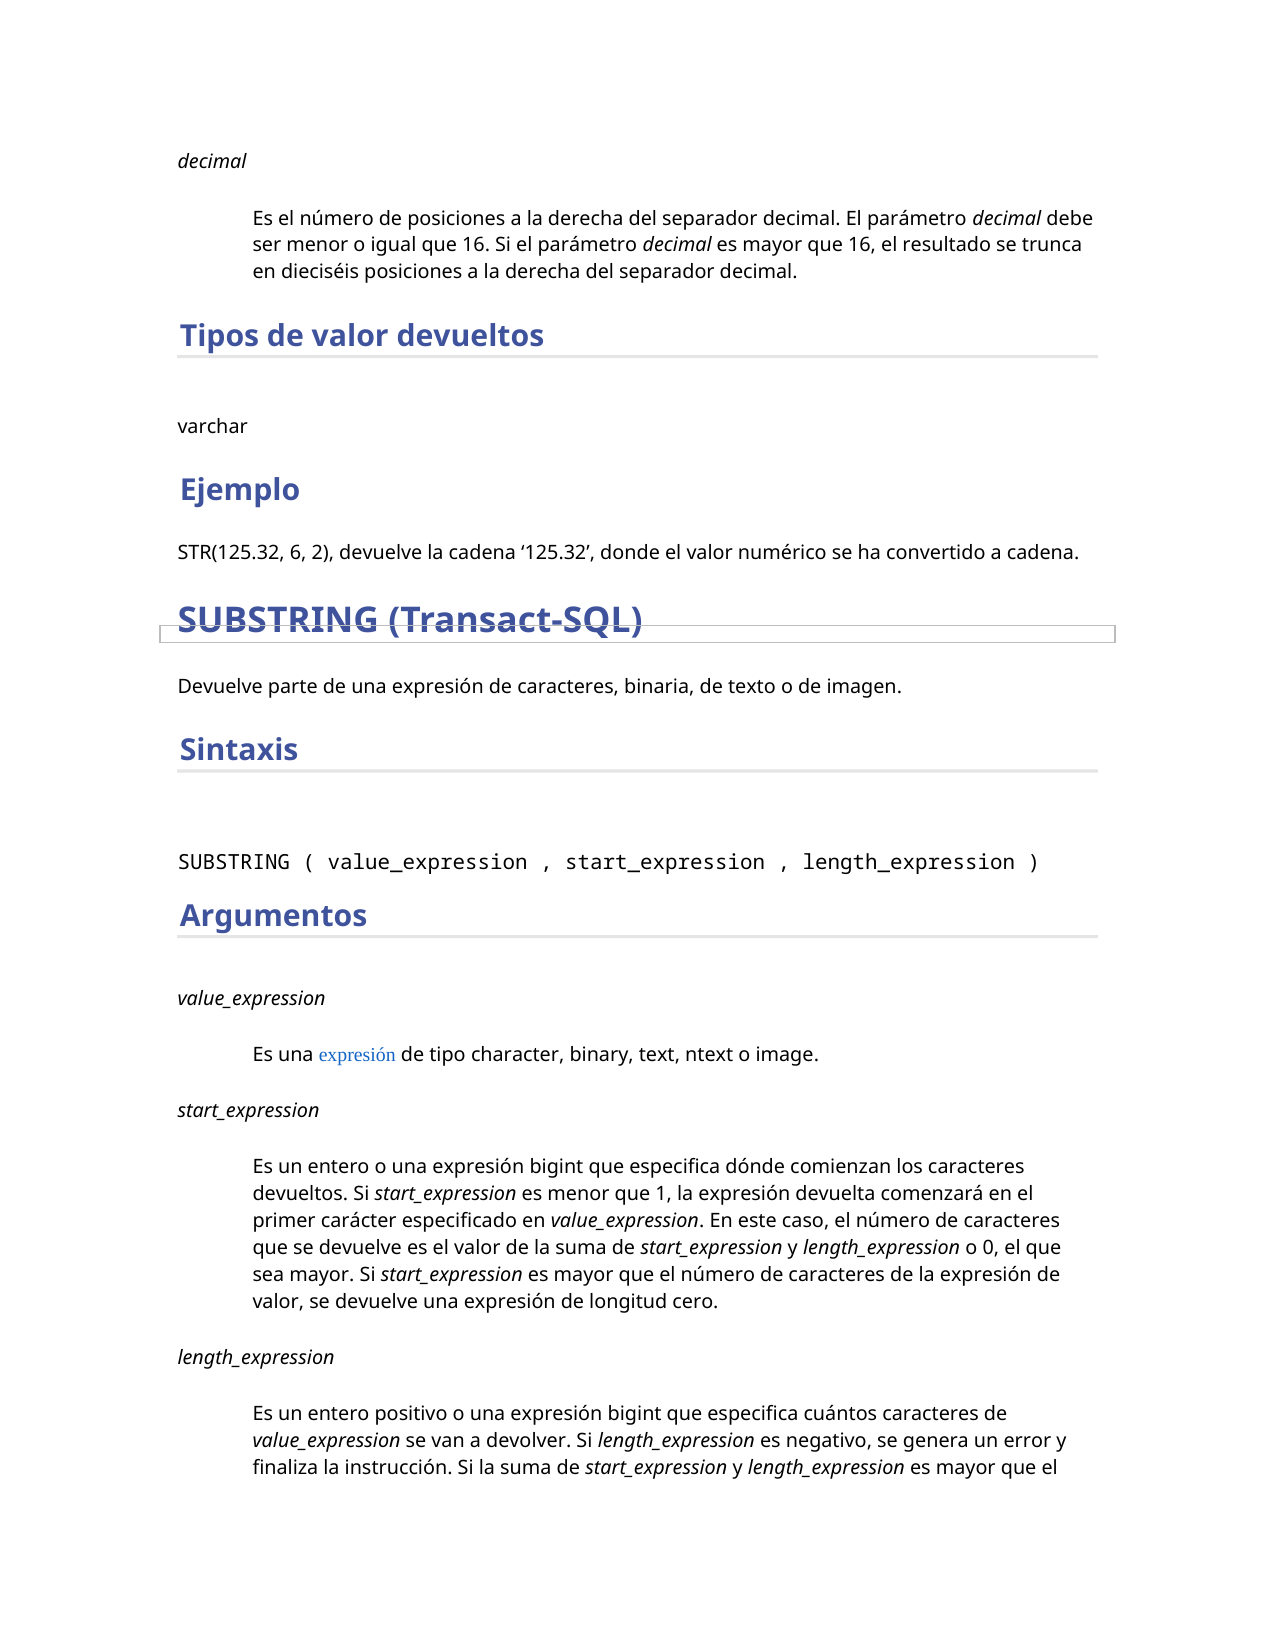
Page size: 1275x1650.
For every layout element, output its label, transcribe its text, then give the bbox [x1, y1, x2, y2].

text decimal [177, 148, 1098, 174]
text Es una expresión de tipo character, binary, text, ntext o image. [252, 1040, 1098, 1067]
text Ejemplo [177, 468, 1098, 509]
text Argumentos [177, 894, 1098, 935]
text SUBSTRING ( value_expression , start_expression , length_expression ) [177, 847, 1098, 875]
text varchar [177, 412, 1098, 439]
text length_expression [177, 1343, 1098, 1370]
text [252, 1399, 1098, 1481]
text STR(125.32, 6, 2), devuelve la cadena ‘125.32’, donde el valor numérico se ha convertido a cadena. [177, 539, 1098, 566]
text Es el número de posiciones a la derecha del separador decimal. El parámetro decimal debe ser menor o igual que 16. Si el parámetro decimal es mayor que 16, el resultado se trunca en dieciséis posiciones a la derecha del separador decimal. [252, 204, 1098, 285]
text Tipos de valor devueltos [177, 314, 1098, 355]
text Sintaxis [177, 728, 1098, 769]
text value_expression [177, 984, 1098, 1011]
text Devuelve parte de una expresión de caracteres, binaria, de texto o de imagen. [177, 672, 1098, 699]
text SUBSTRING (Transact-SQL) [177, 626, 1098, 642]
text start_expression [177, 1096, 1098, 1123]
text SUBSTRING (Transact-SQL) [177, 595, 1098, 625]
text Es un entero o una expresión bigint que especifica dónde comienzan los caracteres devueltos. Si start_expression es menor que 1, la expresión devuelta comenzará en el primer carácter especificado en value_expression. En este caso, el número de caracteres que se devuelve es el valor de la suma de start_expression y length_expression o 0, el que sea mayor. Si start_expression es mayor que el número de caracteres de la expresión de valor, se devuelve una expresión de longitud cero. [252, 1152, 1098, 1314]
